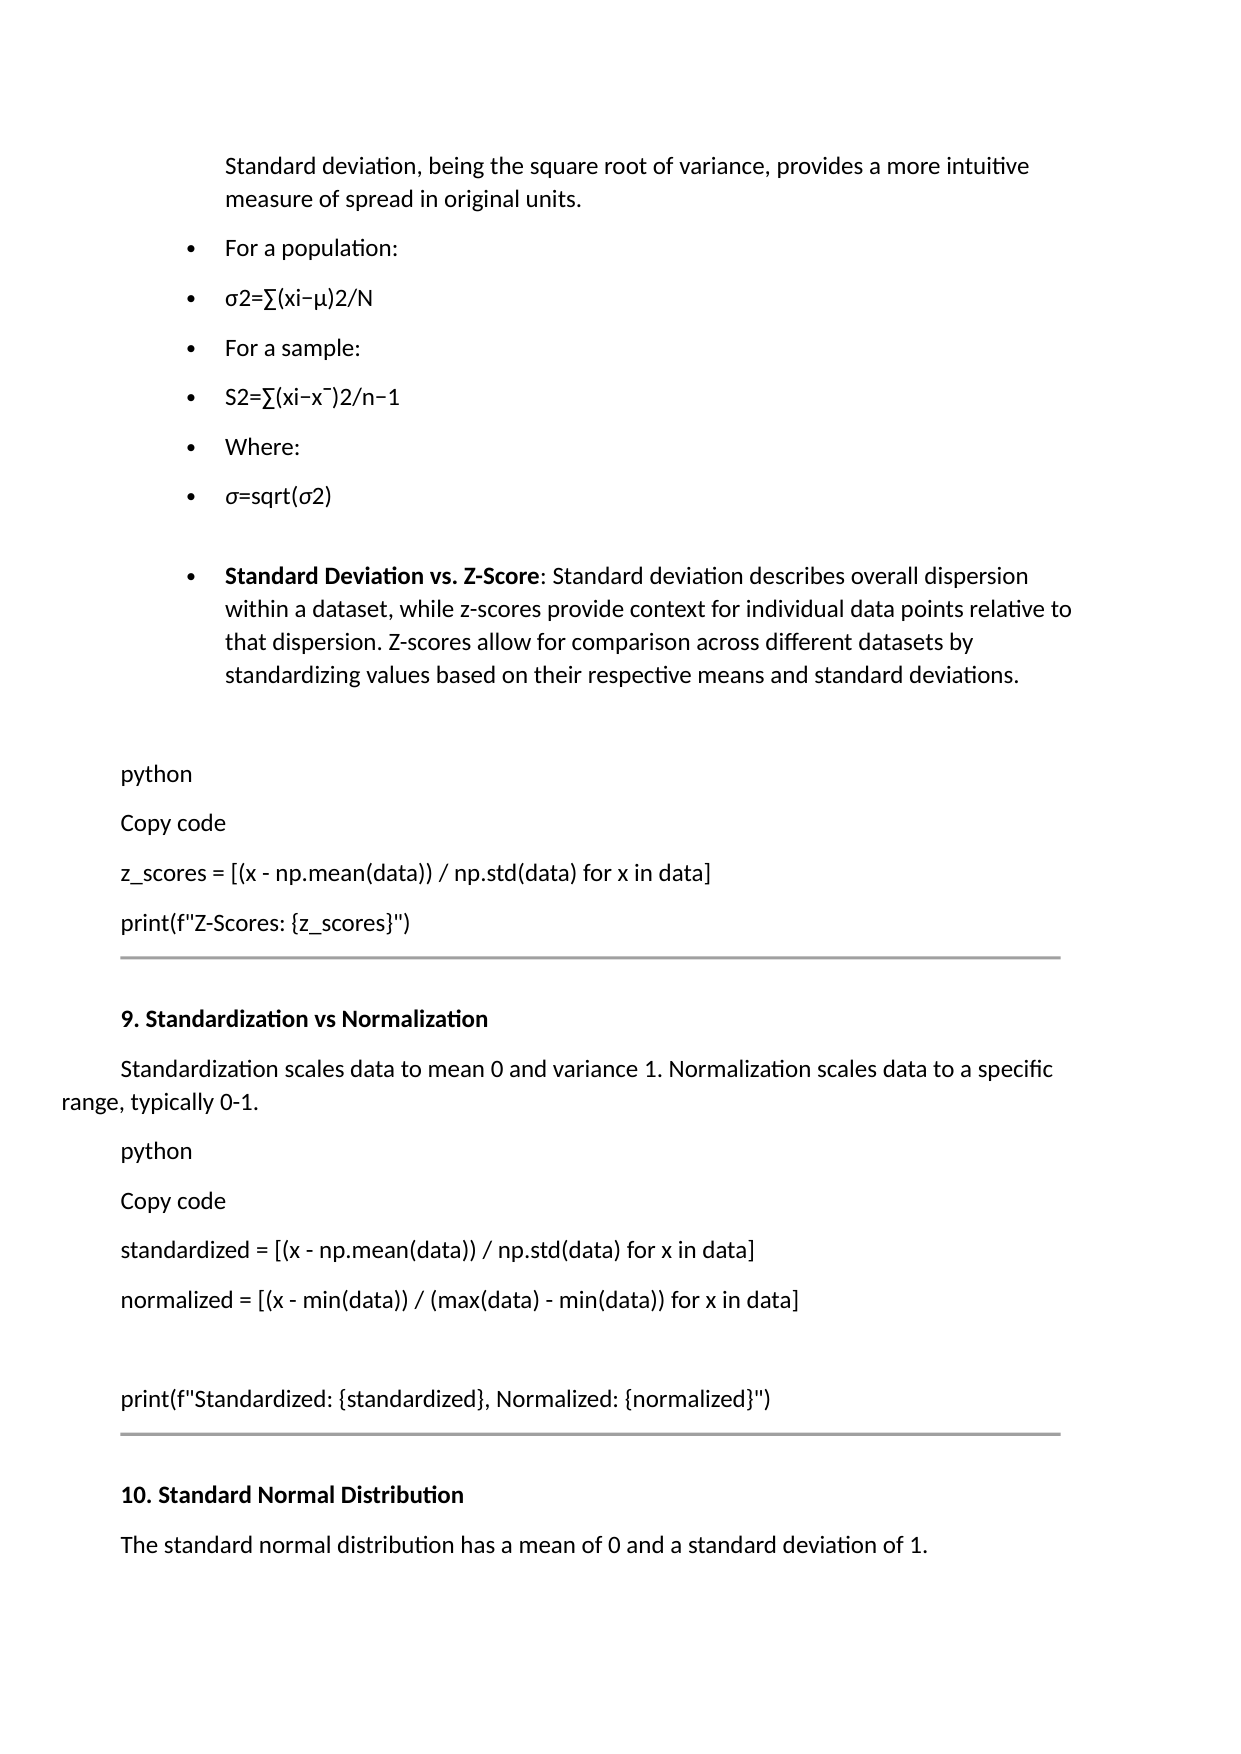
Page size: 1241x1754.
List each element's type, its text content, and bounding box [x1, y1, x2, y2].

list σ=sqrt(σ2​) [187, 480, 1090, 541]
text standardized = [(x - np.mean(data)) / np.std(data) for x in data] [61, 1234, 1090, 1265]
list For a population: [187, 232, 1090, 263]
text Standardization scales data to mean 0 and variance 1. Normalization scales data to a specific range, typically 0-1. [61, 1053, 1090, 1116]
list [187, 150, 1090, 213]
list σ2=∑(xi−μ)2/N [187, 282, 1090, 313]
list Where: [187, 431, 1090, 461]
text python [61, 758, 1090, 788]
text print(f"Z-Scores: {z_scores}") [61, 907, 1090, 937]
text z_scores = [(x - np.mean(data)) / np.std(data) for x in data] [61, 857, 1090, 888]
text normalized = [(x - min(data)) / (max(data) - min(data)) for x in data] [61, 1284, 1090, 1314]
text print(f"Standardized: {standardized}, Normalized: {normalized}") [61, 1383, 1090, 1414]
text Copy code [61, 1185, 1090, 1215]
text 10. Standard Normal Distribution [61, 1479, 1090, 1510]
text 9. Standardization vs Normalization [61, 1003, 1090, 1034]
text python [61, 1135, 1090, 1166]
text Copy code [61, 807, 1090, 838]
list For a sample: [187, 332, 1090, 362]
list S2=∑(xi−xˉ)2/n−1 [187, 381, 1090, 412]
list Standard Deviation vs. Z-Score: Standard deviation describes overall dispersion within a dataset, while z-scores provide context for individual data points relative to that dispersion. Z-scores allow for comparison across different datasets by standardizing values based on their respective means and standard deviations. [187, 560, 1090, 689]
text The standard normal distribution has a mean of 0 and a standard deviation of 1. [61, 1529, 1090, 1560]
